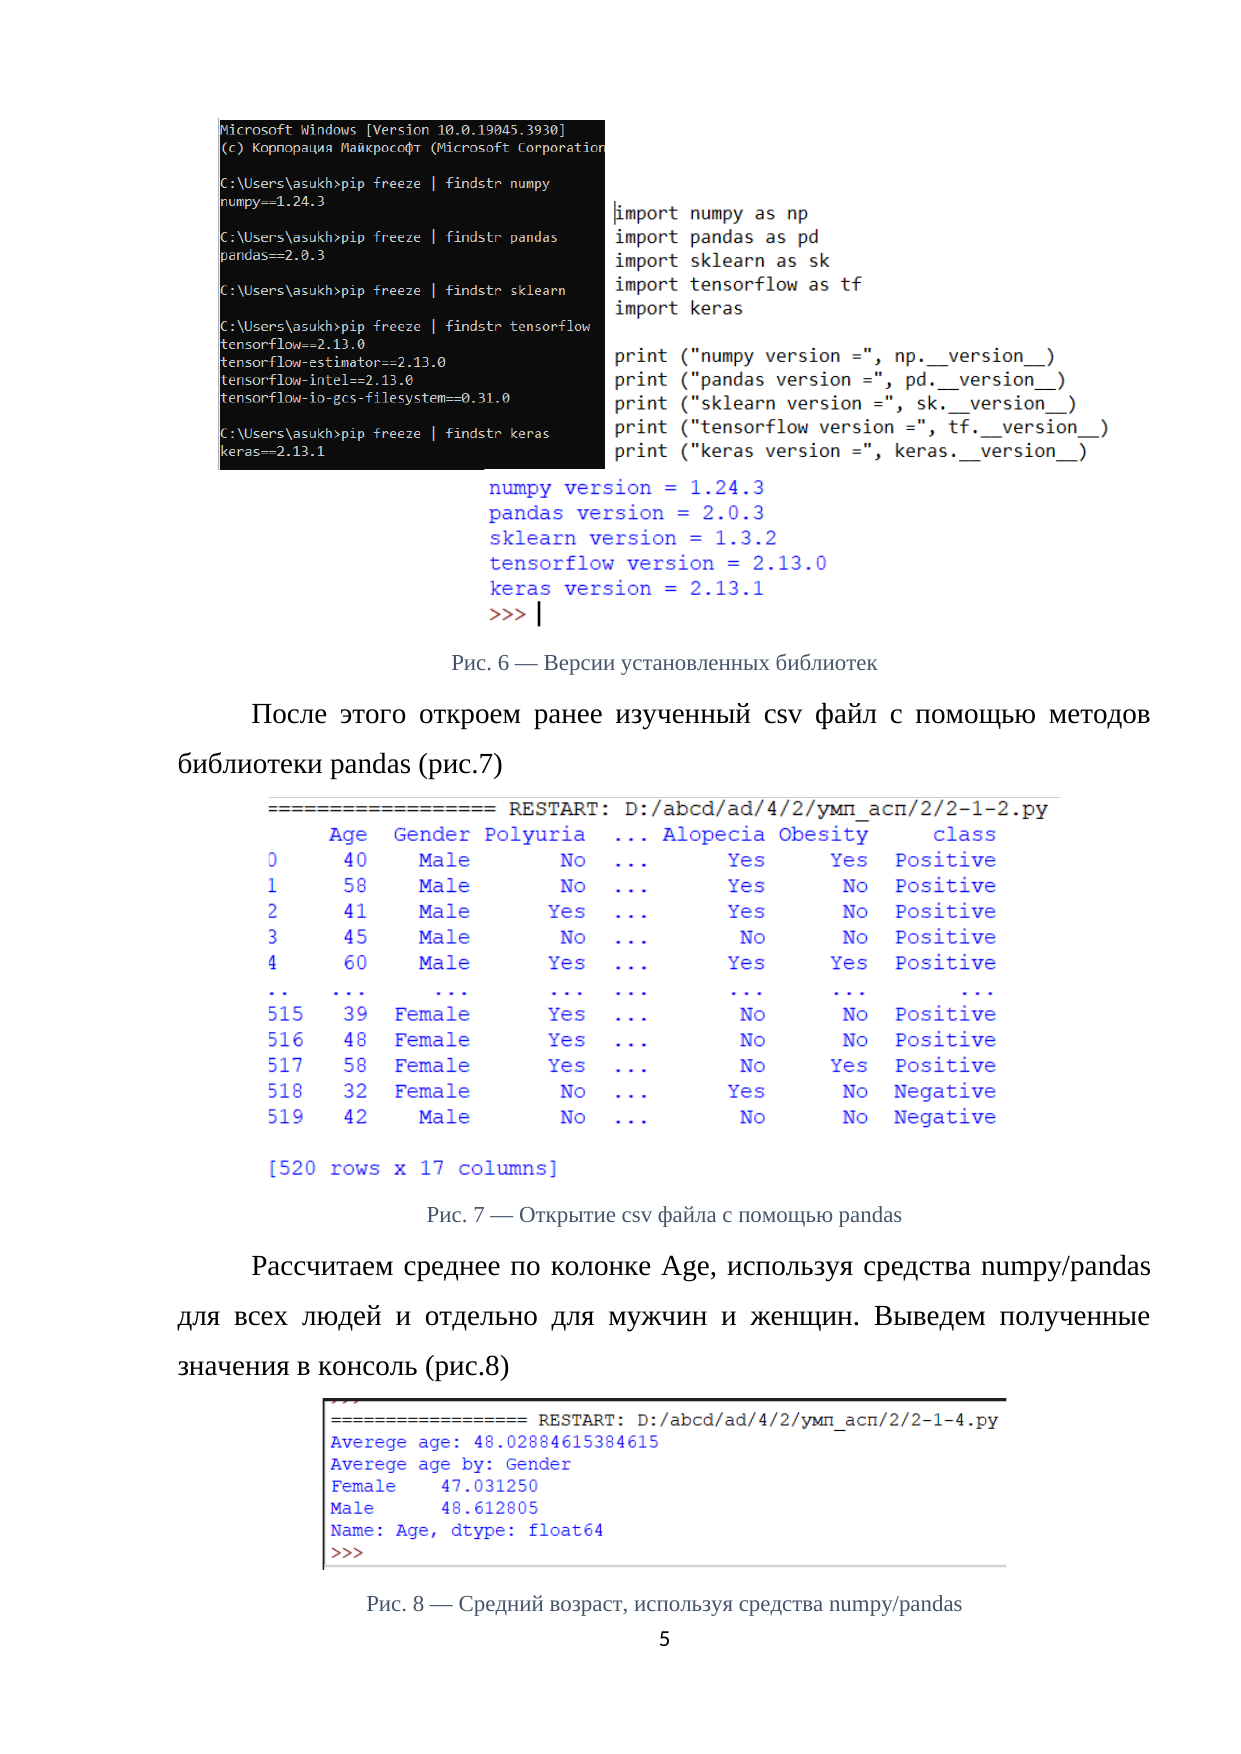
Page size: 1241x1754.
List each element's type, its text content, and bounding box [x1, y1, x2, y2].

picture [218, 118, 1111, 629]
picture [268, 797, 1060, 1180]
text Рис. 8 — Средний возраст, используя средства numpy/pandas [177, 1590, 1152, 1616]
picture [322, 1398, 1007, 1570]
text После этого откроем ранее изученный csv файл с помощью методов библиотеки pandas (рис.7) [177, 696, 1152, 780]
text Рис. 7 — Открытие csv файла с помощью pandas [177, 1201, 1152, 1227]
text Рассчитаем среднее по колонке Age, используя средства numpy/pandas для всех людей и отдельно для мужчин и женщин. Выведем полученные значения в консоль (рис.8) [177, 1248, 1152, 1382]
text Рис. 6 — Версии установленных библиотек [177, 649, 1152, 676]
